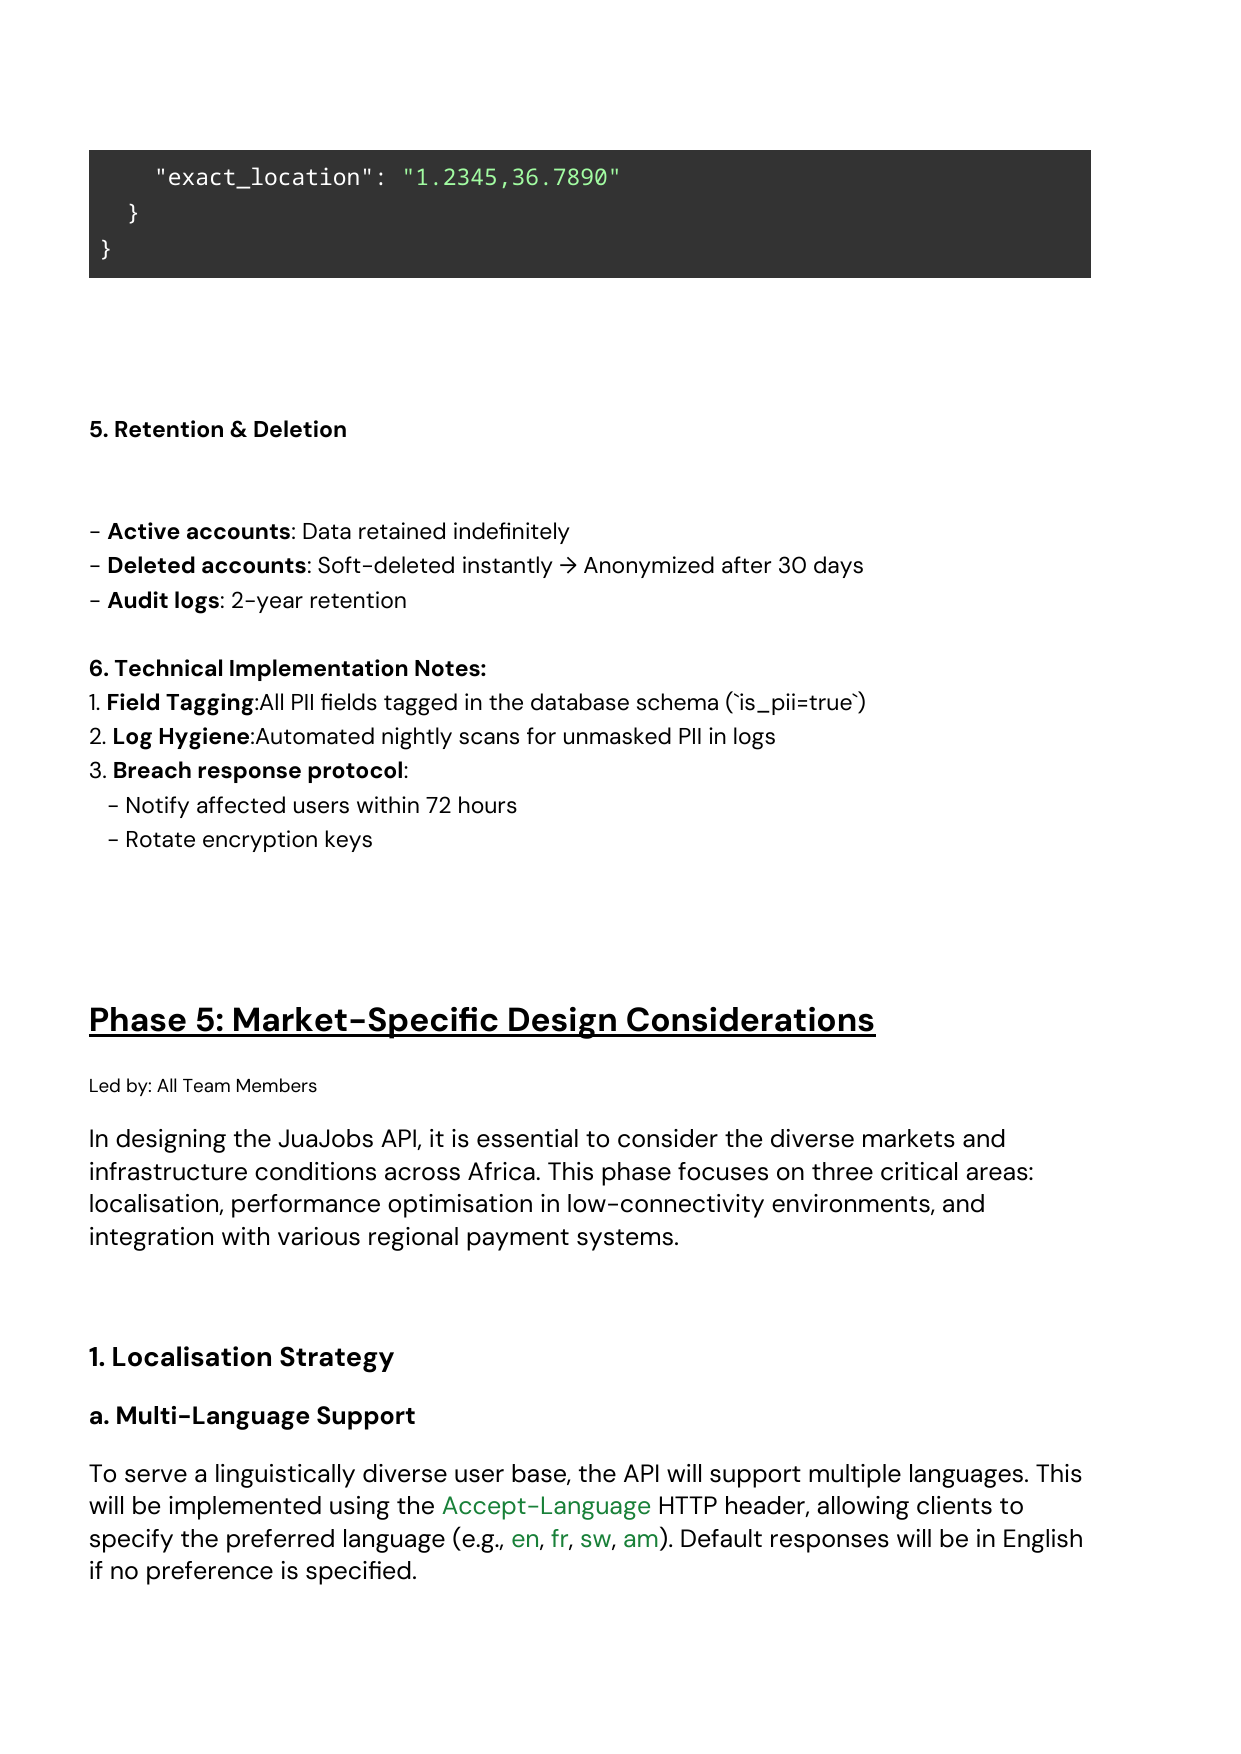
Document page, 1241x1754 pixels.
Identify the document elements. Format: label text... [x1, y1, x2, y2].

text In designing the JuaJobs API, it is essential to consider the diverse markets and infrastructure conditions across Africa. This phase focuses on three critical areas: localisation, performance optimisation in low-connectivity environments, and integration with various regional payment systems. [88, 1123, 1090, 1253]
text - Audit logs: 2-year retention [88, 585, 1090, 615]
text Led by: All Team Members [88, 1073, 1090, 1098]
subtitle 1. Localisation Strategy [88, 1339, 1090, 1375]
text 1. Field Tagging:All PII fields tagged in the database schema (`is_pii=true`) [88, 688, 1090, 718]
text - Rotate encryption keys [88, 824, 1090, 854]
text To serve a linguistically diverse user base, the API will support multiple languages. This will be implemented using the Accept-Language HTTP header, allowing clients to specify the preferred language (e.g., en, fr, sw, am). Default responses will be in English if no preference is specified. [88, 1457, 1090, 1587]
text 6. Technical Implementation Notes: [88, 654, 1090, 683]
text - Notify affected users within 72 hours [88, 790, 1090, 820]
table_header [89, 150, 1091, 278]
text Phase 5: Market-Specific Design Considerations [88, 998, 1090, 1042]
text - Deleted accounts: Soft-deleted instantly → Anonymized after 30 days [88, 551, 1090, 581]
text a. Multi-Language Support [88, 1400, 1090, 1432]
text 3. Breach response protocol: [88, 756, 1090, 786]
text - Active accounts: Data retained indefinitely [88, 517, 1090, 547]
text 5. Retention & Deletion [88, 414, 1090, 444]
text 2. Log Hygiene:Automated nightly scans for unmasked PII in logs [88, 722, 1090, 752]
